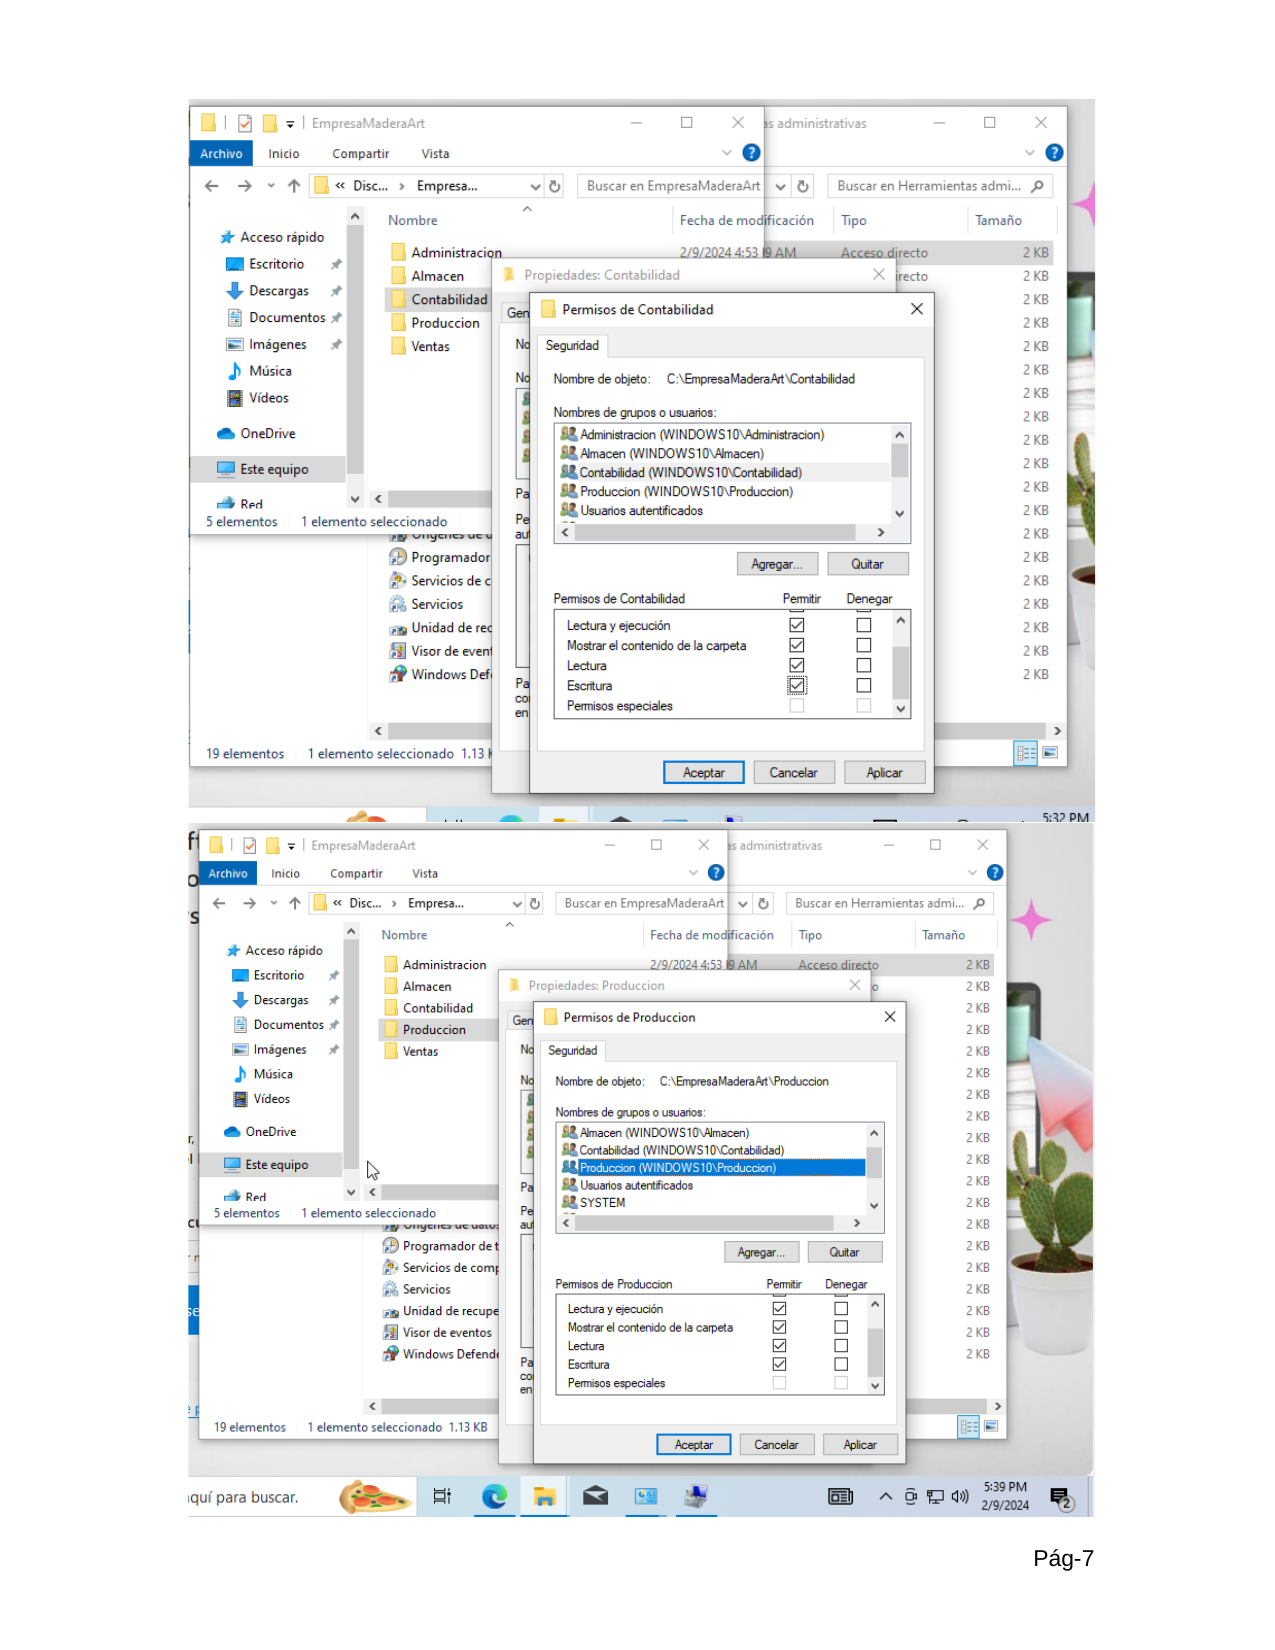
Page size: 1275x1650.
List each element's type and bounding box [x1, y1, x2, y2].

picture [188, 823, 1095, 1517]
picture [188, 99, 1096, 822]
